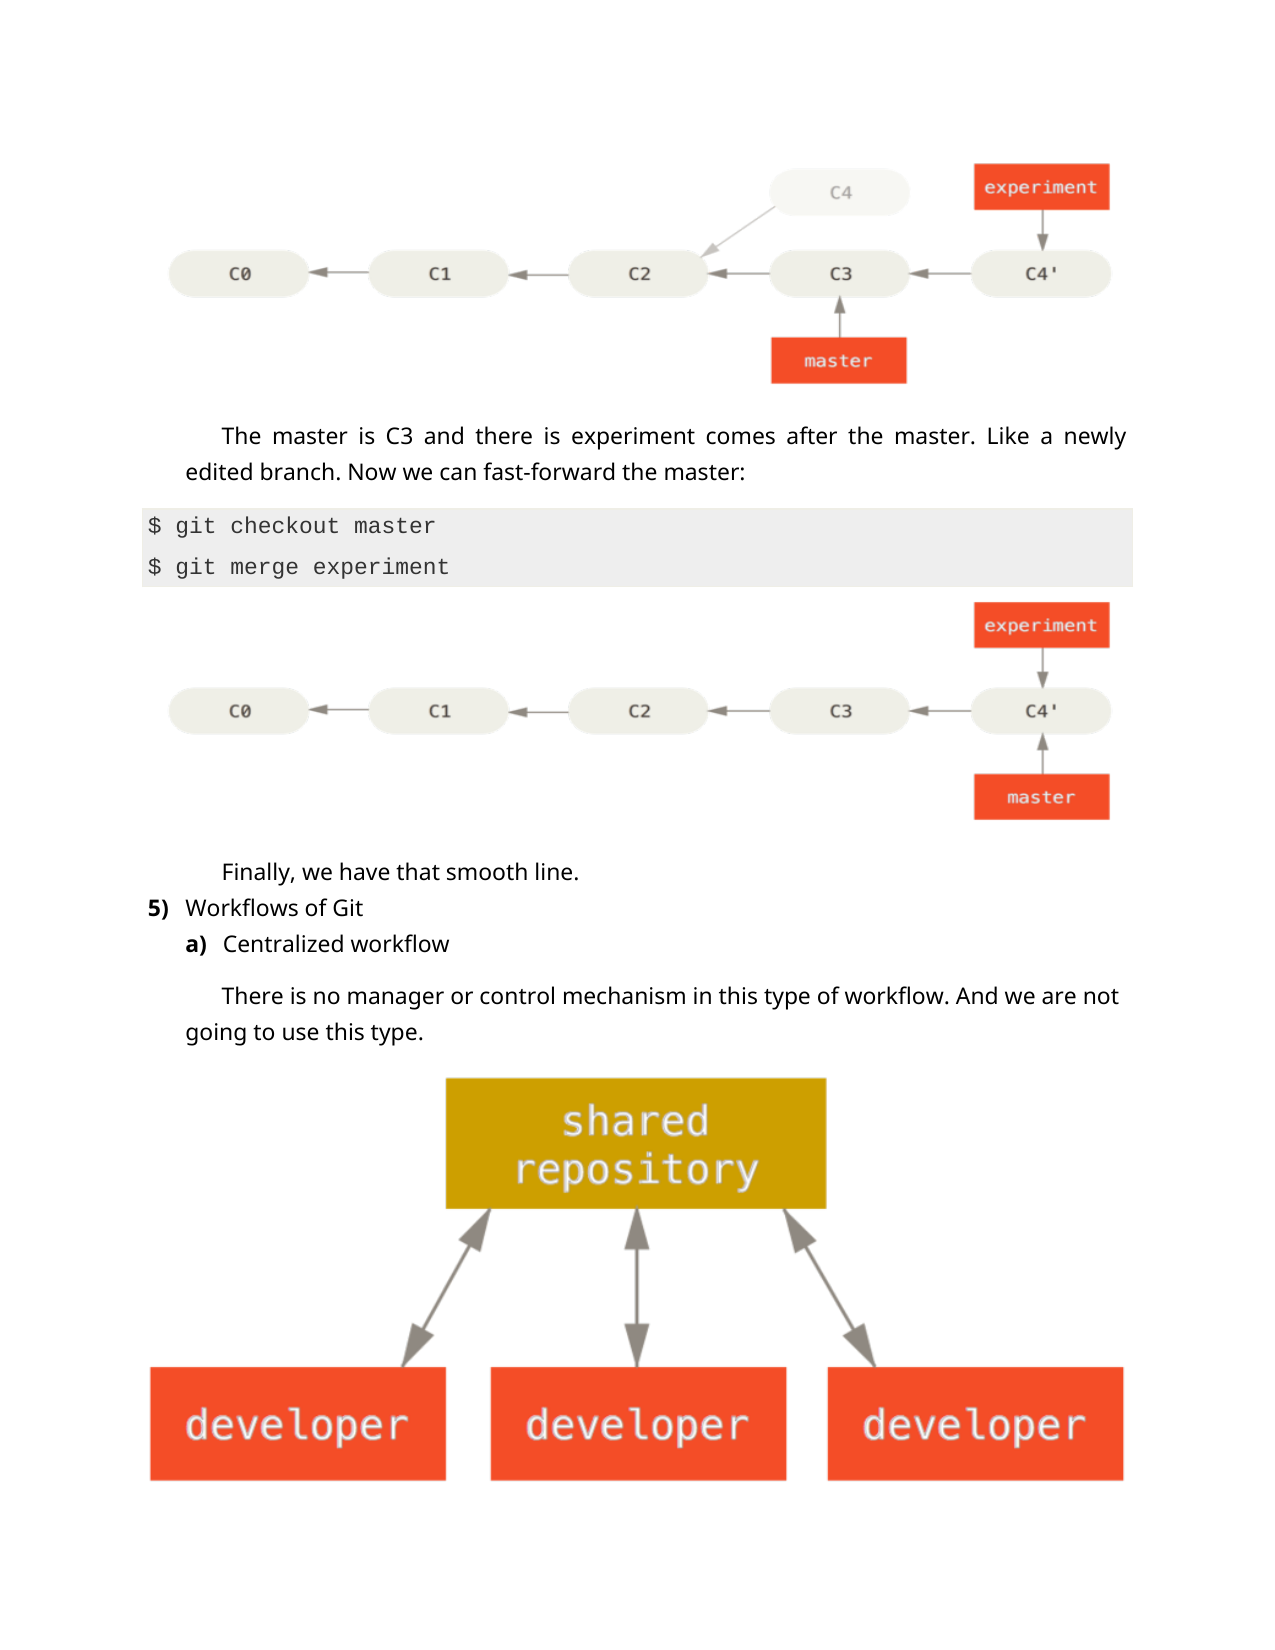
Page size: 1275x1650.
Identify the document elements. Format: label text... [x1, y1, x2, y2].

text There is no manager or control mechanism in this type of workflow. And we are not going to use this type. [185, 980, 1127, 1047]
list The master is C3 and there is experiment comes after the master. Like a newly edited branch. Now we can fast-forward the master: [185, 420, 1127, 487]
picture [147, 147, 1127, 399]
picture [147, 1068, 1127, 1491]
list Centralized workflow [185, 928, 1127, 959]
list Workflows of Git [148, 892, 1127, 923]
text $ git merge experiment [143, 550, 1132, 586]
text $ git checkout master [143, 510, 1132, 540]
picture [147, 587, 1127, 835]
list Finally, we have that smooth line. [185, 856, 1127, 887]
